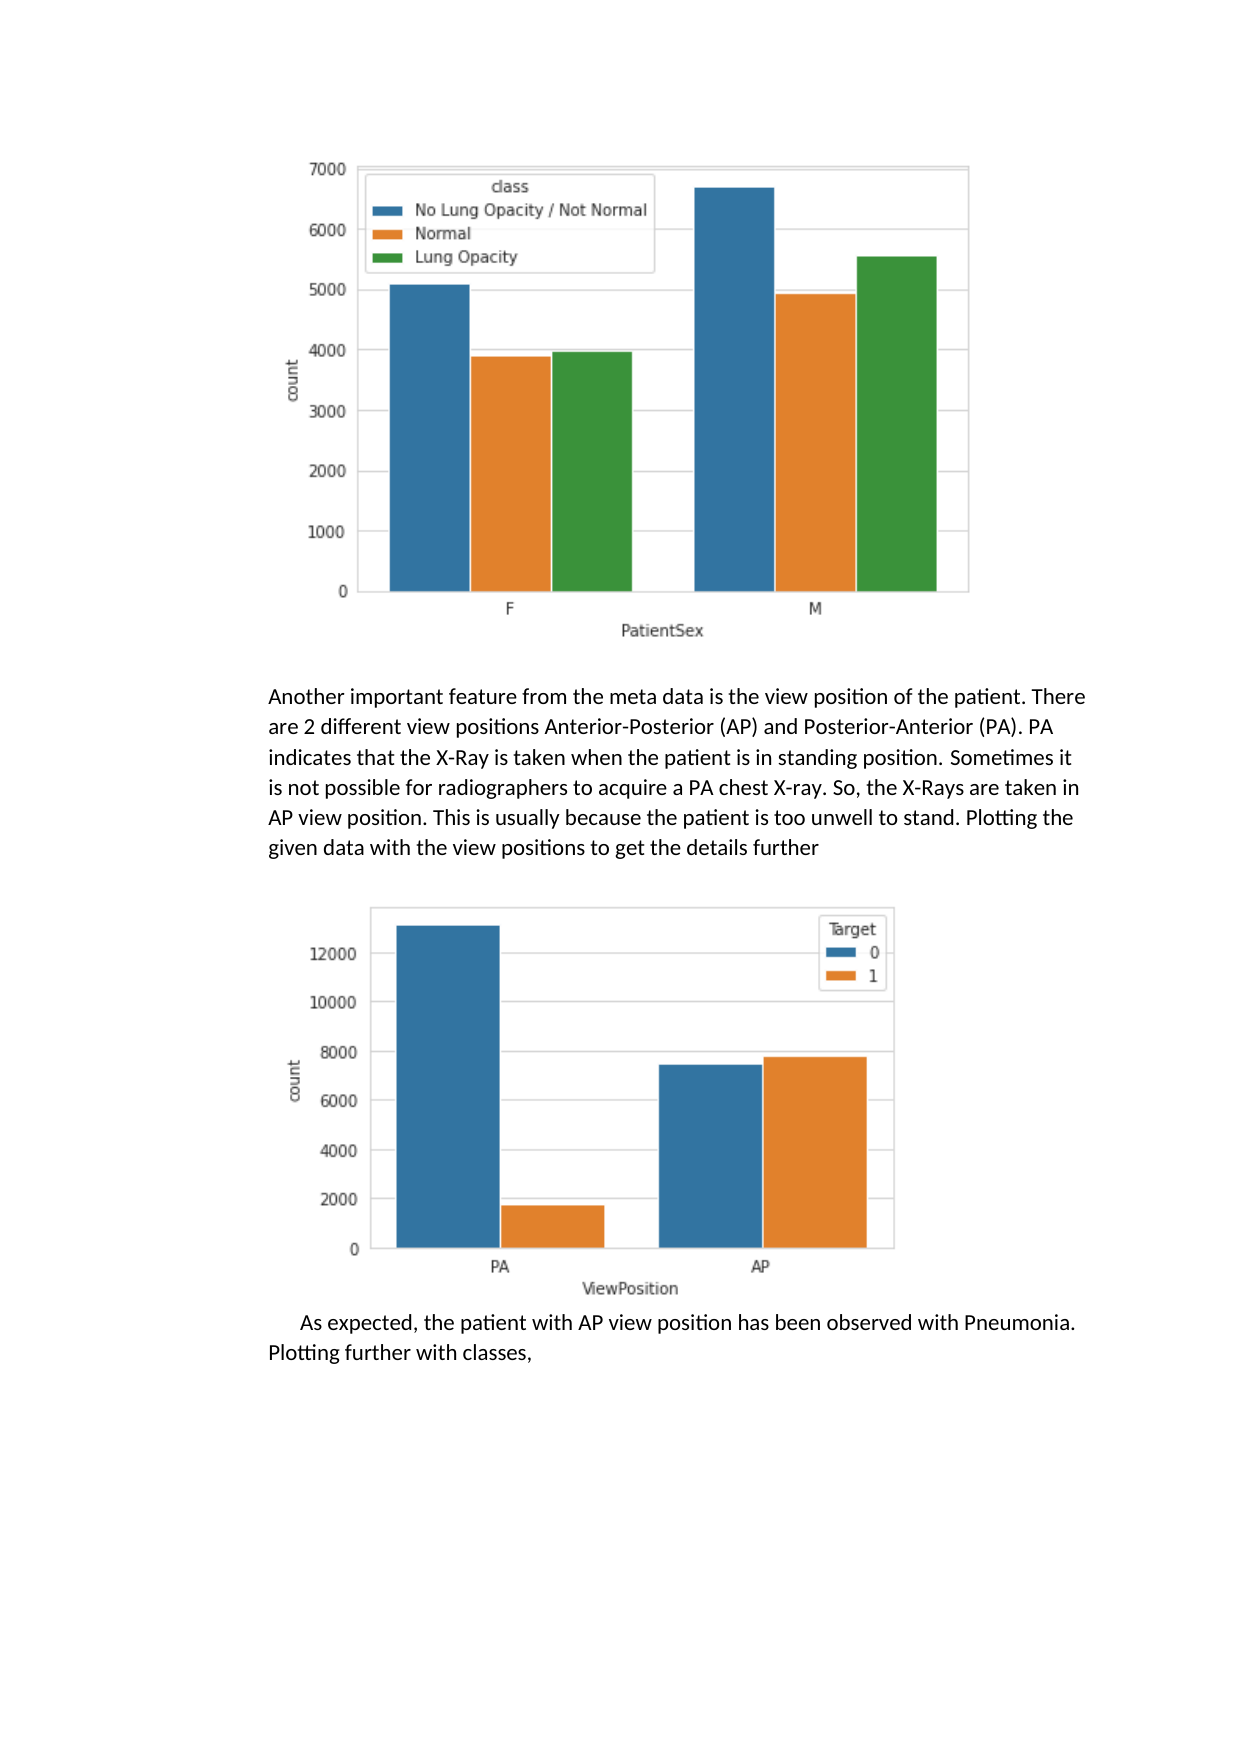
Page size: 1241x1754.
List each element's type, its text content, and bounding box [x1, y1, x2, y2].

picture [268, 893, 929, 1307]
text Another important feature from the meta data is the view position of the patient. There are 2 different view positions Anterior-Posterior (AP) and Posterior-Anterior (PA). PA indicates that the X-Ray is taken when the patient is in standing position. Sometimes it is not possible for radiographers to acquire a PA chest X-ray. So, the X-Rays are taken in AP view position. This is usually because the patient is too unwell to stand. Plotting the given data with the view positions to get the details further [268, 682, 1090, 861]
picture [268, 150, 1008, 650]
text As expected, the patient with AP view position has been observed with Pneumonia. Plotting further with classes, [268, 1308, 1090, 1366]
